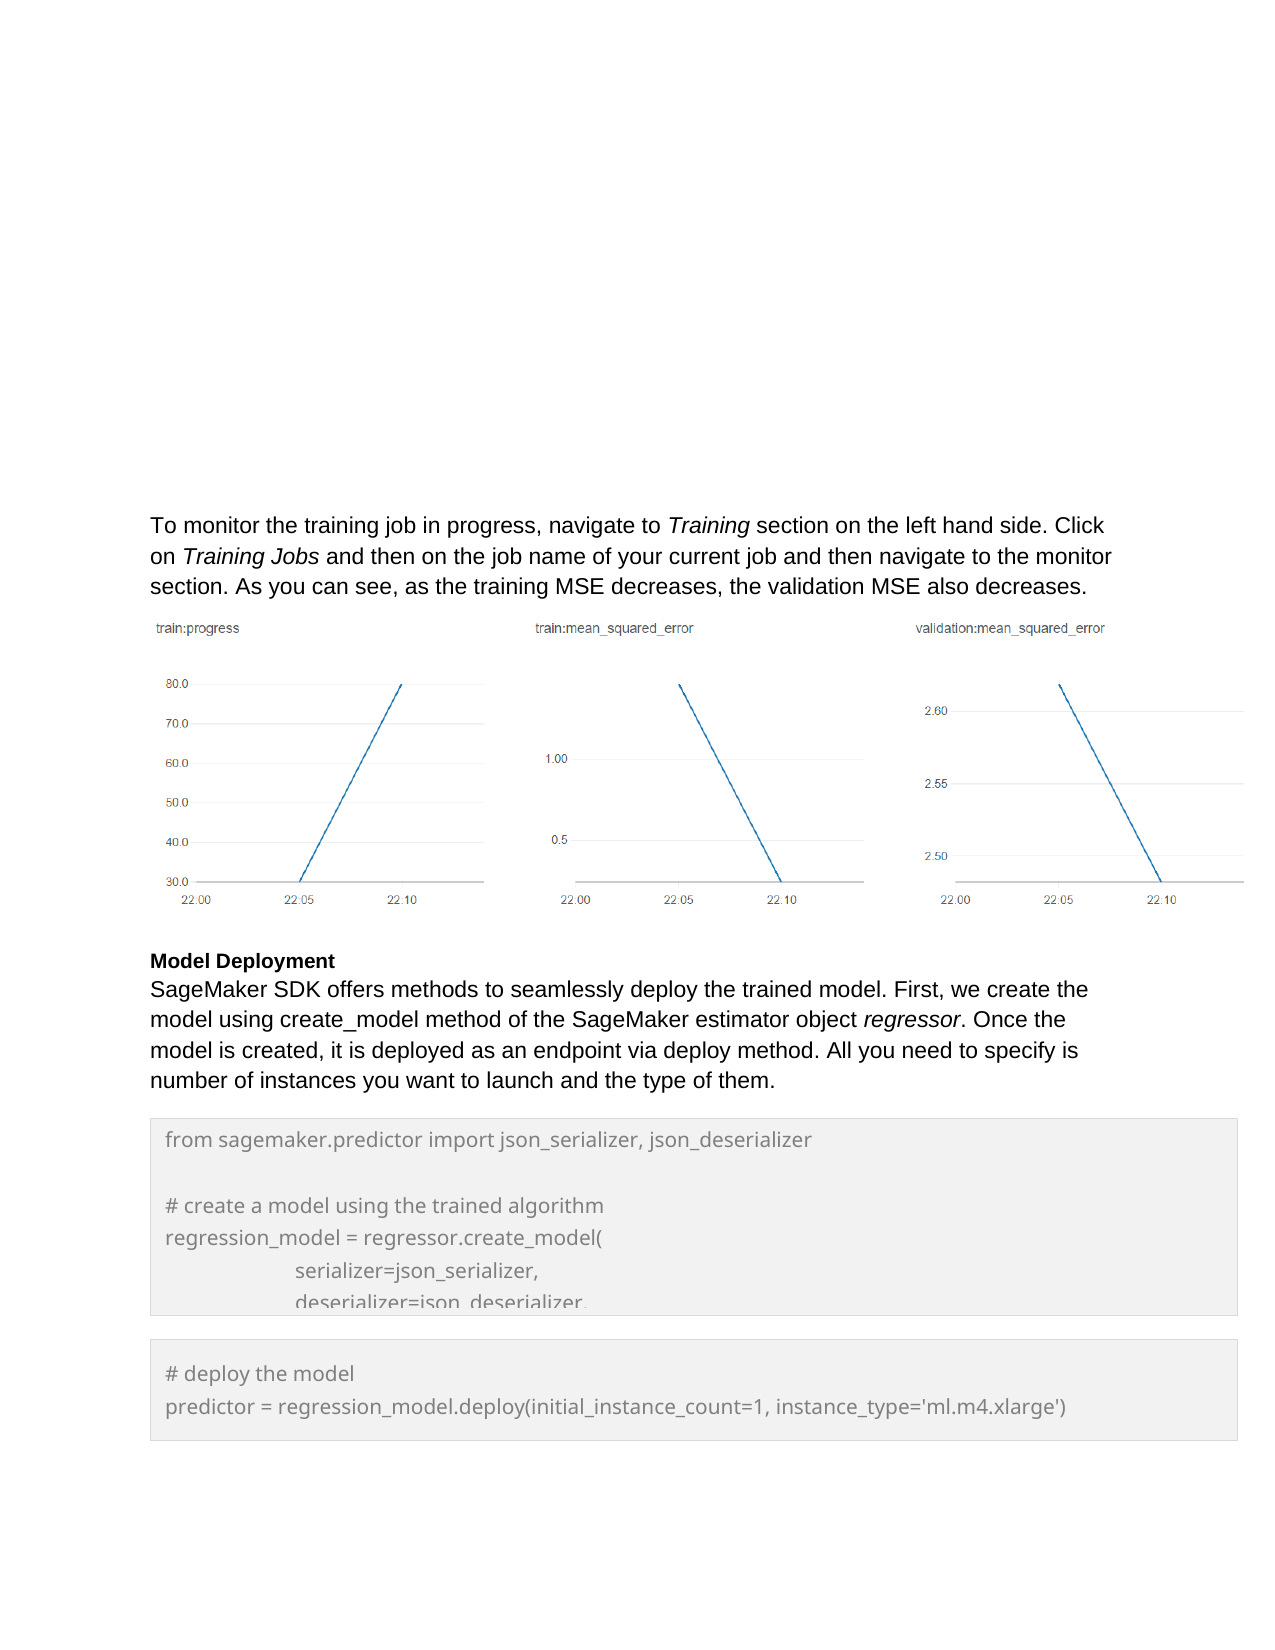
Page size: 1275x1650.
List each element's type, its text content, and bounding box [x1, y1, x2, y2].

text Model Deployment [150, 949, 1125, 973]
text To monitor the training job in progress, navigate to Training section on the left hand side. Click on Training Jobs and then on the job name of your current job and then navigate to the monitor section. As you can see, as the training MSE decreases, the validation MSE also decreases. [150, 512, 1125, 599]
picture [150, 603, 1254, 945]
text SageMaker SDK offers methods to seamlessly deploy the trained model. First, we create the model using create_model method of the SageMaker estimator object regressor. Once the model is created, it is deployed as an endpoint via deploy method. All you need to specify is number of instances you want to launch and the type of them. [150, 976, 1125, 1093]
